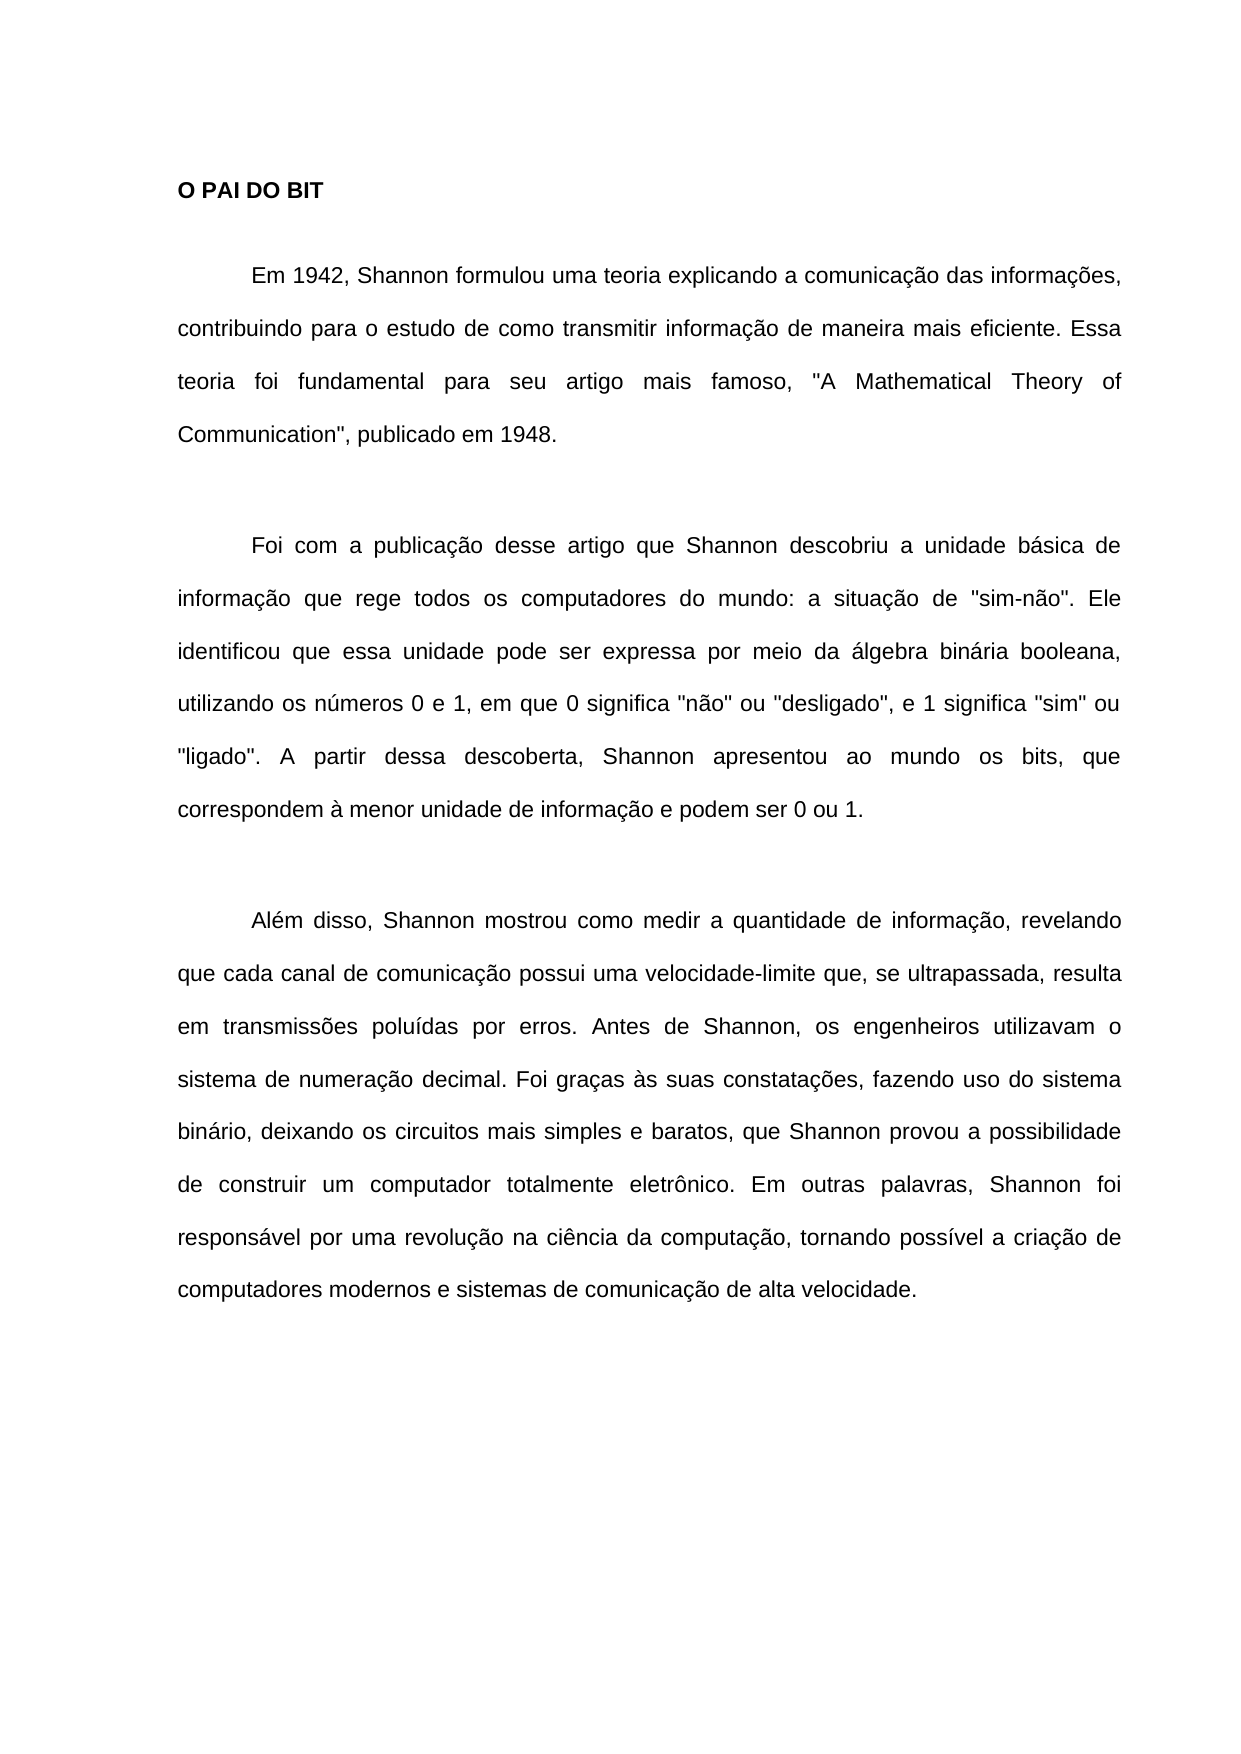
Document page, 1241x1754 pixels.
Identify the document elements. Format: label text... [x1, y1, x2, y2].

text Além disso, Shannon mostrou como medir a quantidade de informação, revelando que cada canal de comunicação possui uma velocidade-limite que, se ultrapassada, resulta em transmissões poluídas por erros. Antes de Shannon, os engenheiros utilizavam o sistema de numeração decimal. Foi graças às suas constatações, fazendo uso do sistema binário, deixando os circuitos mais simples e baratos, que Shannon provou a possibilidade de construir um computador totalmente eletrônico. Em outras palavras, Shannon foi responsável por uma revolução na ciência da computação, tornando possível a criação de computadores modernos e sistemas de comunicação de alta velocidade. [177, 907, 1122, 1303]
text Em 1942, Shannon formulou uma teoria explicando a comunicação das informações, contribuindo para o estudo de como transmitir informação de maneira mais eficiente. Essa teoria foi fundamental para seu artigo mais famoso, "A Mathematical Theory of Communication", publicado em 1948. [177, 262, 1122, 447]
text Foi com a publicação desse artigo que Shannon descobriu a unidade básica de informação que rege todos os computadores do mundo: a situação de "sim-não". Ele identificou que essa unidade pode ser expressa por meio da álgebra binária booleana, utilizando os números 0 e 1, em que 0 significa "não" ou "desligado", e 1 significa "sim" ou "ligado". A partir dessa descoberta, Shannon apresentou ao mundo os bits, que correspondem à menor unidade de informação e podem ser 0 ou 1. [177, 532, 1122, 822]
text O PAI DO BIT [177, 177, 1122, 203]
